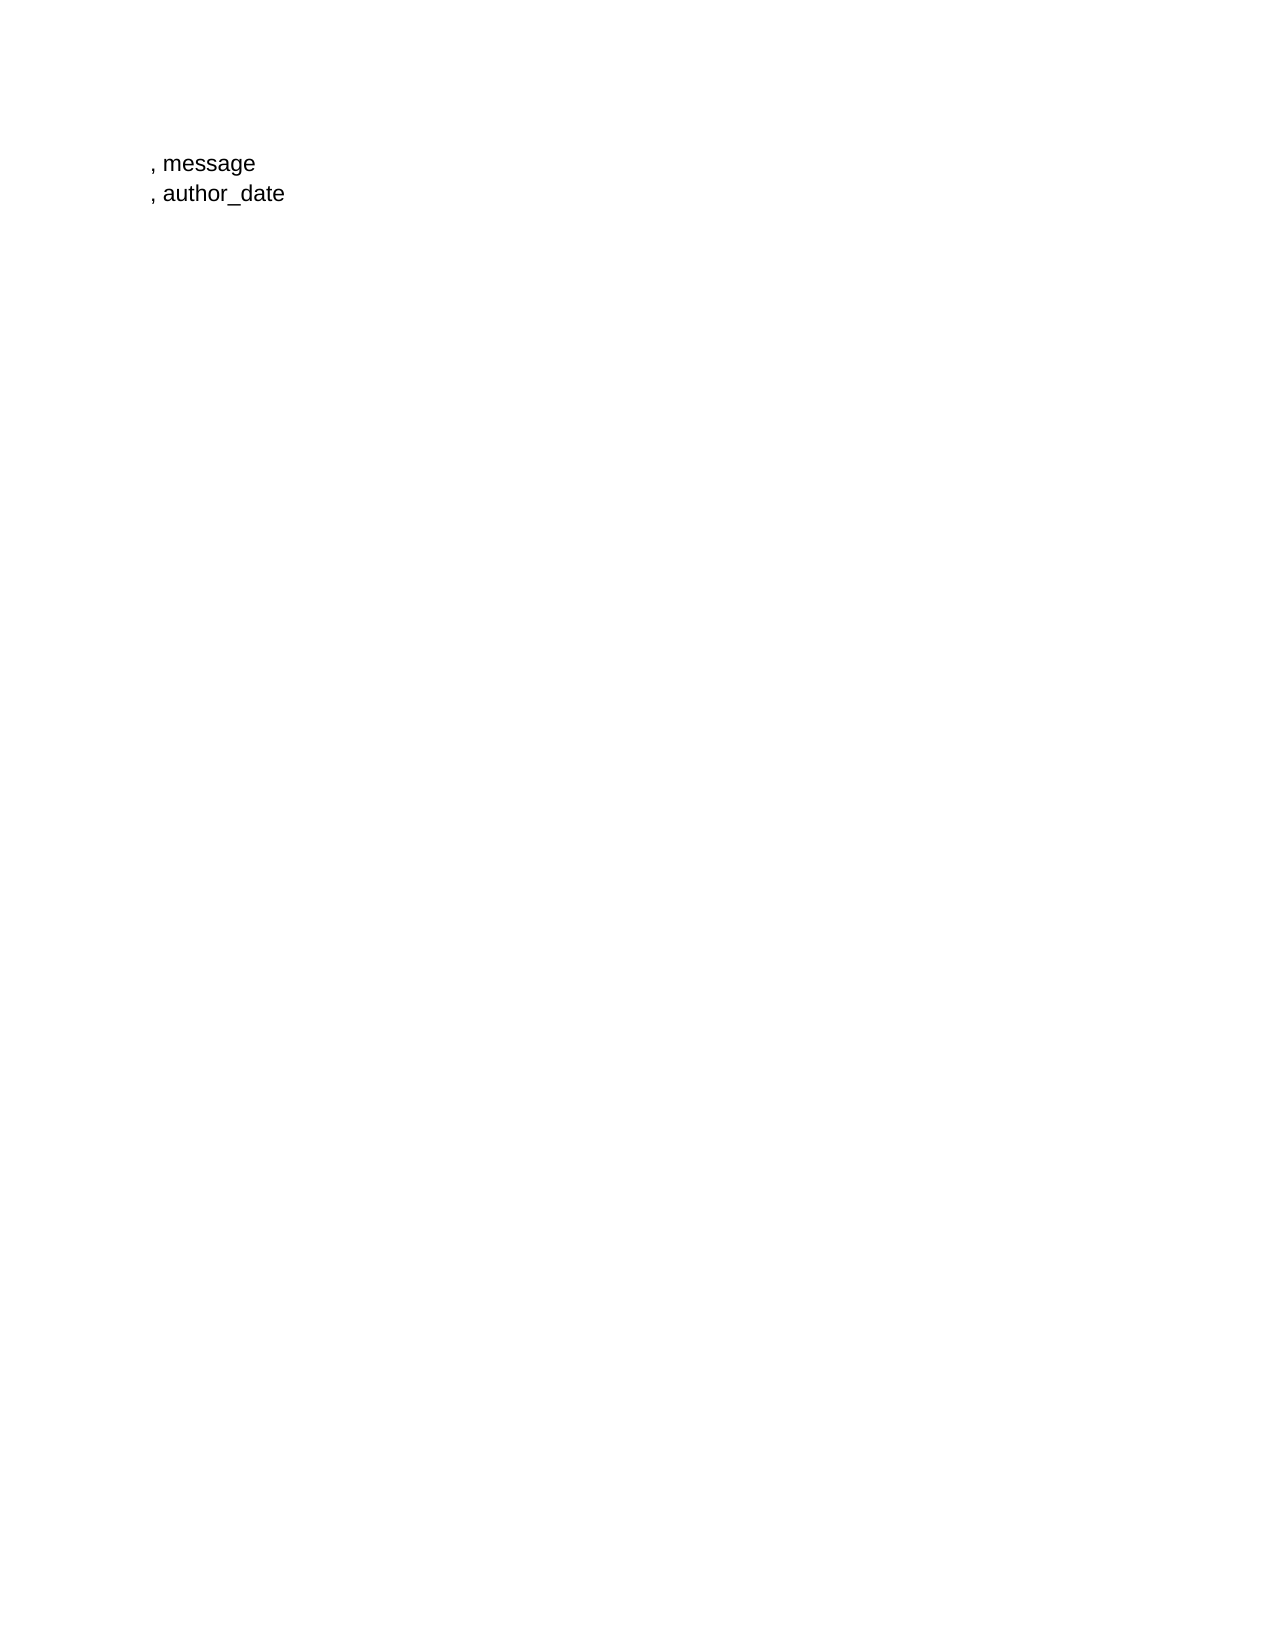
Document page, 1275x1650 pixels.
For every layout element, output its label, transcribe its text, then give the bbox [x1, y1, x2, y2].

text , message [150, 150, 1125, 176]
text , author_date [150, 180, 1125, 207]
